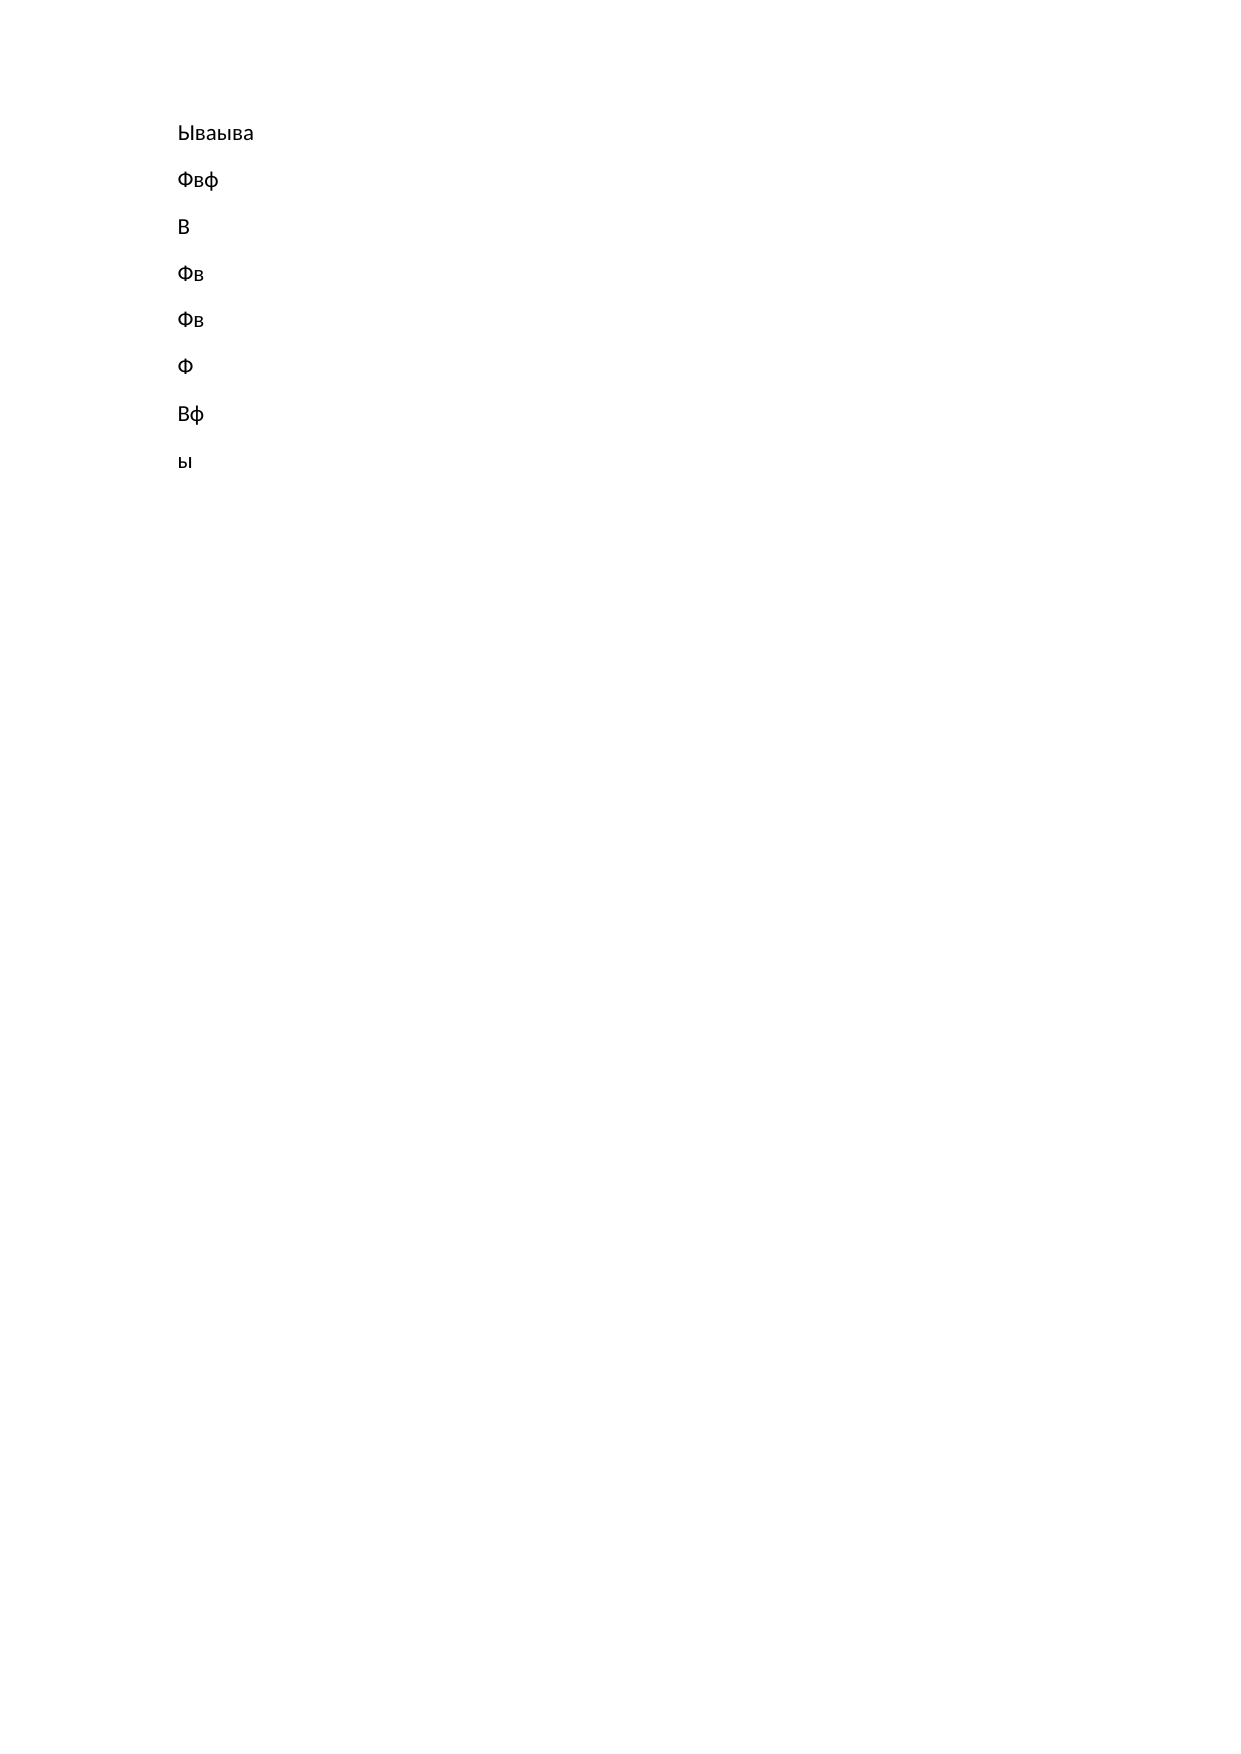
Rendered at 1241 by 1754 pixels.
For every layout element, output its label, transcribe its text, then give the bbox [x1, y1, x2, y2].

text Фвф [177, 165, 1152, 193]
text Ф [177, 352, 1152, 381]
text Фв [177, 306, 1152, 334]
text Вф [177, 399, 1152, 427]
text Ываыва [177, 118, 1152, 146]
text Фв [177, 259, 1152, 287]
text ы [177, 446, 1152, 474]
text В [177, 212, 1152, 240]
